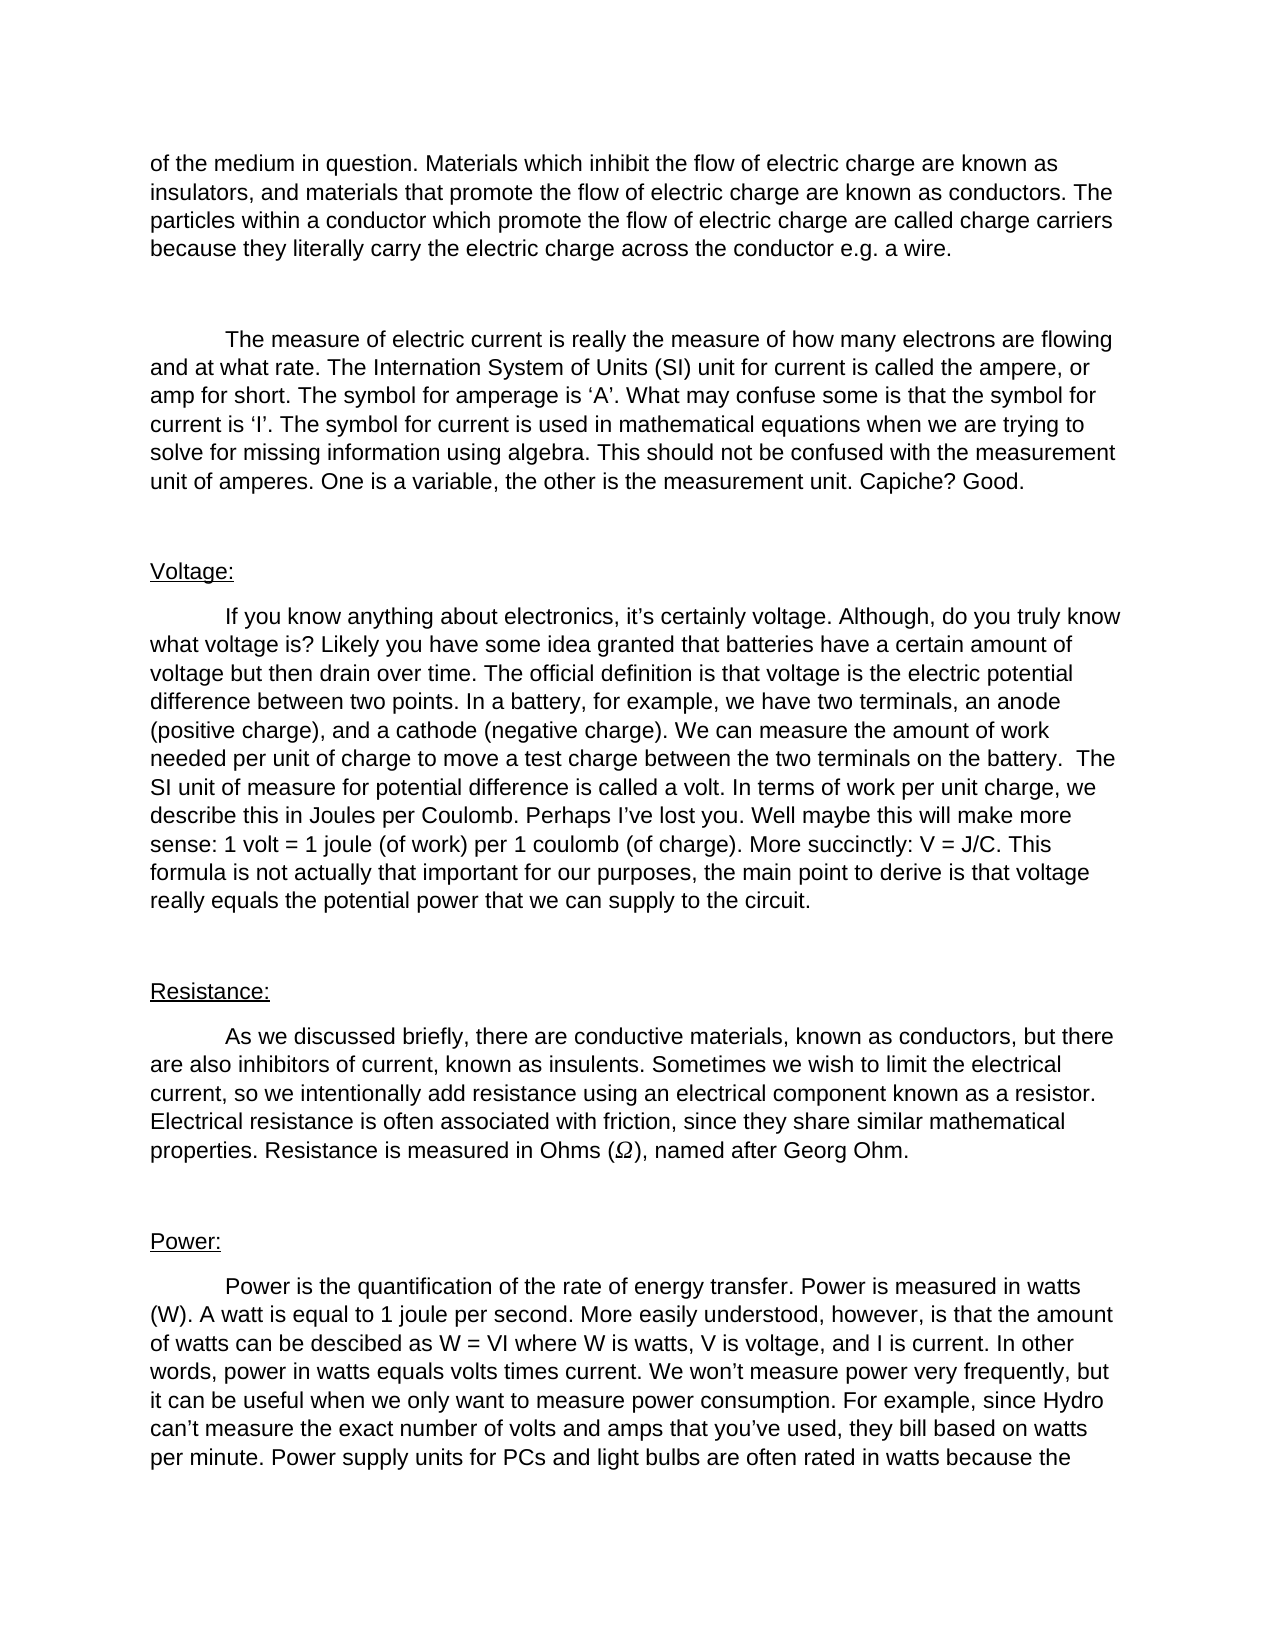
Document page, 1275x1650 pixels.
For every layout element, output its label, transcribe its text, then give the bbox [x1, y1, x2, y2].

text If you know anything about electronics, it’s certainly voltage. Although, do you truly know what voltage is? Likely you have some idea granted that batteries have a certain amount of voltage but then drain over time. The official definition is that voltage is the electric potential difference between two points. In a battery, for example, we have two terminals, an anode (positive charge), and a cathode (negative charge). We can measure the amount of work needed per unit of charge to move a test charge between the two terminals on the battery. The SI unit of measure for potential difference is called a volt. In terms of work per unit charge, we describe this in Joules per Coulomb. Perhaps I’ve lost you. Well maybe this will make more sense: 1 volt = 1 joule (of work) per 1 coulomb (of charge). More succinctly: V = J/C. This formula is not actually that important for our purposes, the main point to derive is that voltage really equals the potential power that we can supply to the circuit. [150, 603, 1125, 914]
text Power: [150, 1228, 1125, 1254]
text As we discussed briefly, there are conductive materials, known as conductors, but there are also inhibitors of current, known as insulents. Sometimes we wish to limit the electrical current, so we intentionally add resistance using an electrical component known as a resistor. Electrical resistance is often associated with friction, since they share similar mathematical properties. Resistance is measured in Ohms (), named after Georg Ohm. [150, 1023, 1125, 1164]
text Voltage: [150, 558, 1125, 584]
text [150, 150, 1125, 262]
text The measure of electric current is really the measure of how many electrons are flowing and at what rate. The Internation System of Units (SI) unit for current is called the ampere, or amp for short. The symbol for amperage is ‘A’. What may confuse some is that the symbol for current is ‘I’. The symbol for current is used in mathematical equations when we are trying to solve for missing information using algebra. This should not be confused with the measurement unit of amperes. One is a variable, the other is the measurement unit. Capiche? Good. [150, 326, 1125, 494]
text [150, 1273, 1125, 1470]
text Resistance: [150, 978, 1125, 1004]
